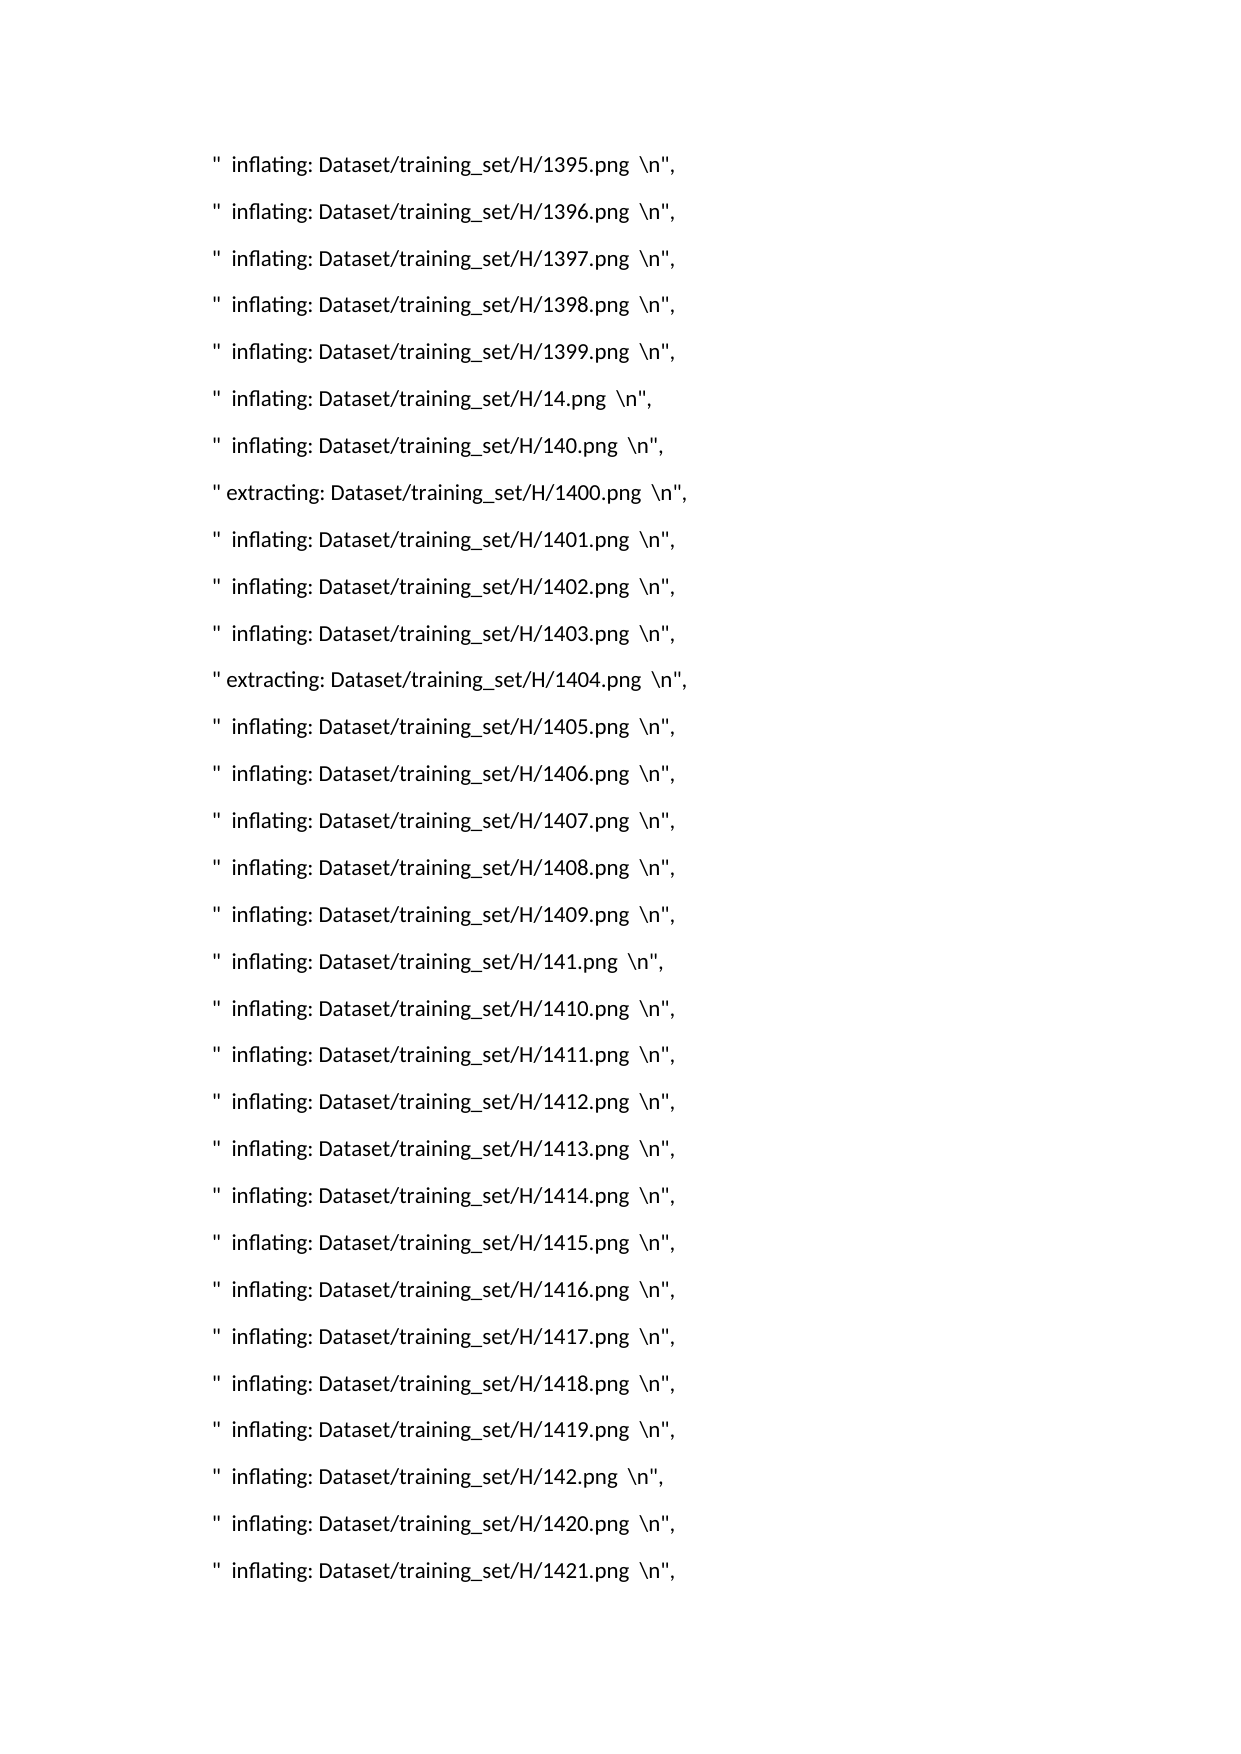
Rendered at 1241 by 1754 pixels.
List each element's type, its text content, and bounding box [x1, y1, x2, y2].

text " inflating: Dataset/training_set/H/1415.png \n", [150, 1228, 1090, 1256]
text " inflating: Dataset/training_set/H/1399.png \n", [150, 337, 1090, 366]
text " inflating: Dataset/training_set/H/142.png \n", [150, 1462, 1090, 1491]
text " inflating: Dataset/training_set/H/1421.png \n", [150, 1556, 1090, 1584]
text " inflating: Dataset/training_set/H/1397.png \n", [150, 244, 1090, 272]
text " inflating: Dataset/training_set/H/1403.png \n", [150, 619, 1090, 647]
text " inflating: Dataset/training_set/H/1411.png \n", [150, 1041, 1090, 1069]
text " inflating: Dataset/training_set/H/141.png \n", [150, 947, 1090, 975]
text " extracting: Dataset/training_set/H/1404.png \n", [150, 666, 1090, 694]
text " inflating: Dataset/training_set/H/14.png \n", [150, 384, 1090, 412]
text " inflating: Dataset/training_set/H/1418.png \n", [150, 1369, 1090, 1397]
text " inflating: Dataset/training_set/H/1406.png \n", [150, 759, 1090, 787]
text " inflating: Dataset/training_set/H/1410.png \n", [150, 994, 1090, 1022]
text " inflating: Dataset/training_set/H/1396.png \n", [150, 197, 1090, 225]
text " inflating: Dataset/training_set/H/1395.png \n", [150, 150, 1090, 178]
text " inflating: Dataset/training_set/H/1401.png \n", [150, 525, 1090, 553]
text " inflating: Dataset/training_set/H/1409.png \n", [150, 900, 1090, 928]
text " inflating: Dataset/training_set/H/1419.png \n", [150, 1416, 1090, 1444]
text " inflating: Dataset/training_set/H/140.png \n", [150, 431, 1090, 459]
text " inflating: Dataset/training_set/H/1408.png \n", [150, 853, 1090, 881]
text " inflating: Dataset/training_set/H/1398.png \n", [150, 291, 1090, 319]
text " inflating: Dataset/training_set/H/1407.png \n", [150, 806, 1090, 834]
text " inflating: Dataset/training_set/H/1417.png \n", [150, 1322, 1090, 1350]
text " inflating: Dataset/training_set/H/1416.png \n", [150, 1275, 1090, 1303]
text " extracting: Dataset/training_set/H/1400.png \n", [150, 478, 1090, 506]
text " inflating: Dataset/training_set/H/1402.png \n", [150, 572, 1090, 600]
text " inflating: Dataset/training_set/H/1413.png \n", [150, 1134, 1090, 1162]
text " inflating: Dataset/training_set/H/1405.png \n", [150, 712, 1090, 741]
text " inflating: Dataset/training_set/H/1420.png \n", [150, 1509, 1090, 1537]
text " inflating: Dataset/training_set/H/1414.png \n", [150, 1181, 1090, 1209]
text " inflating: Dataset/training_set/H/1412.png \n", [150, 1087, 1090, 1116]
